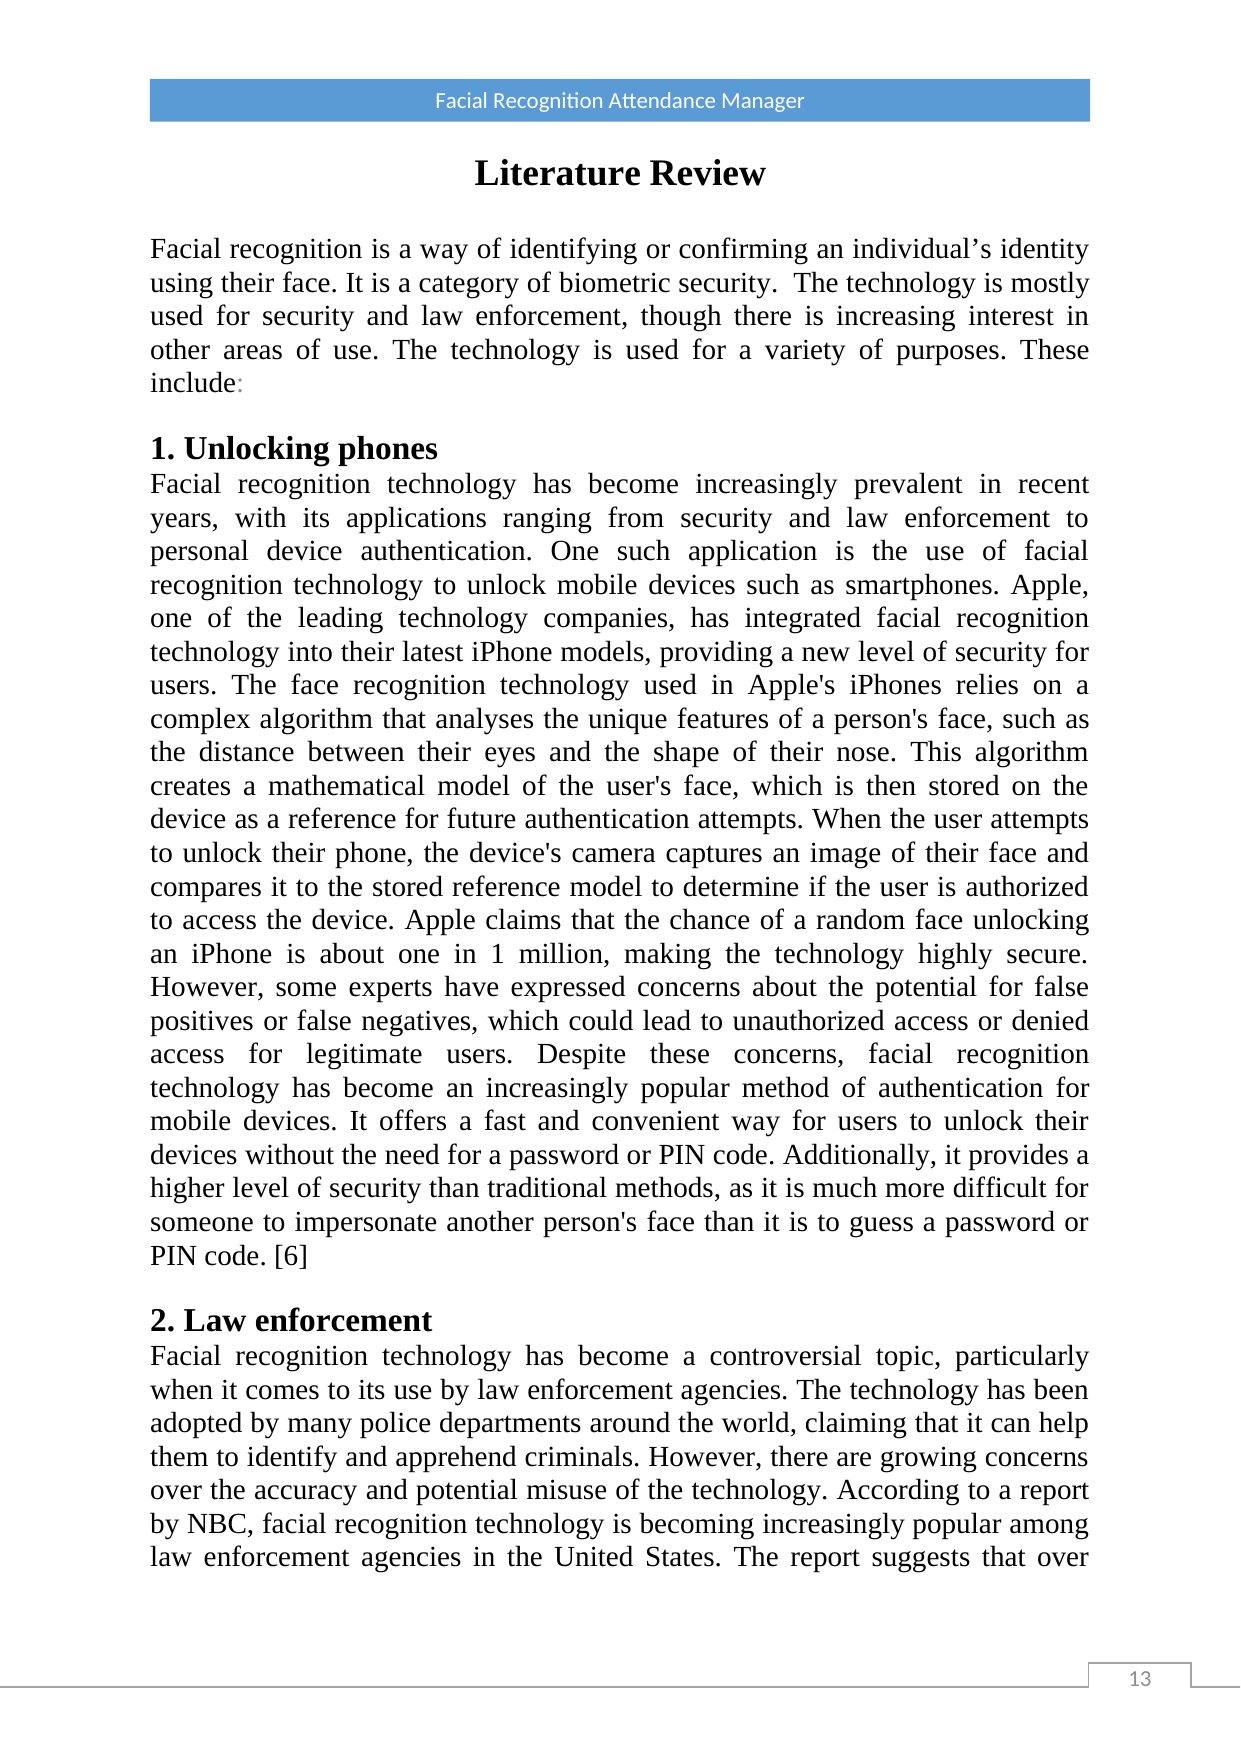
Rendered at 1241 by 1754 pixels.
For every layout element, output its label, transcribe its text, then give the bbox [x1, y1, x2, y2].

text Facial recognition technology has become increasingly prevalent in recent years, with its applications ranging from security and law enforcement to personal device authentication. One such application is the use of facial recognition technology to unlock mobile devices such as smartphones. Apple, one of the leading technology companies, has integrated facial recognition technology into their latest iPhone models, providing a new level of security for users. The face recognition technology used in Apple's iPhones relies on a complex algorithm that analyses the unique features of a person's face, such as the distance between their eyes and the shape of their nose. This algorithm creates a mathematical model of the user's face, which is then stored on the device as a reference for future authentication attempts. When the user attempts to unlock their phone, the device's camera captures an image of their face and compares it to the stored reference model to determine if the user is authorized to access the device. Apple claims that the chance of a random face unlocking an iPhone is about one in 1 million, making the technology highly secure. However, some experts have expressed concerns about the potential for false positives or false negatives, which could lead to unauthorized access or denied access for legitimate users. Despite these concerns, facial recognition technology has become an increasingly popular method of authentication for mobile devices. It offers a fast and convenient way for users to unlock their devices without the need for a password or PIN code. Additionally, it provides a higher level of security than traditional methods, as it is much more difficult for someone to impersonate another person's face than it is to guess a password or PIN code. [6] [150, 466, 1090, 1271]
text Literature Review [150, 150, 1090, 193]
text Facial recognition is a way of identifying or confirming an individual’s identity using their face. It is a category of biometric security. The technology is mostly used for security and law enforcement, though there is increasing interest in other areas of use. The technology is used for a variety of purposes. These include: [150, 231, 1090, 399]
text 1. Unlocking phones [150, 428, 1090, 466]
subtitle 2. Law enforcement [150, 1300, 1090, 1338]
